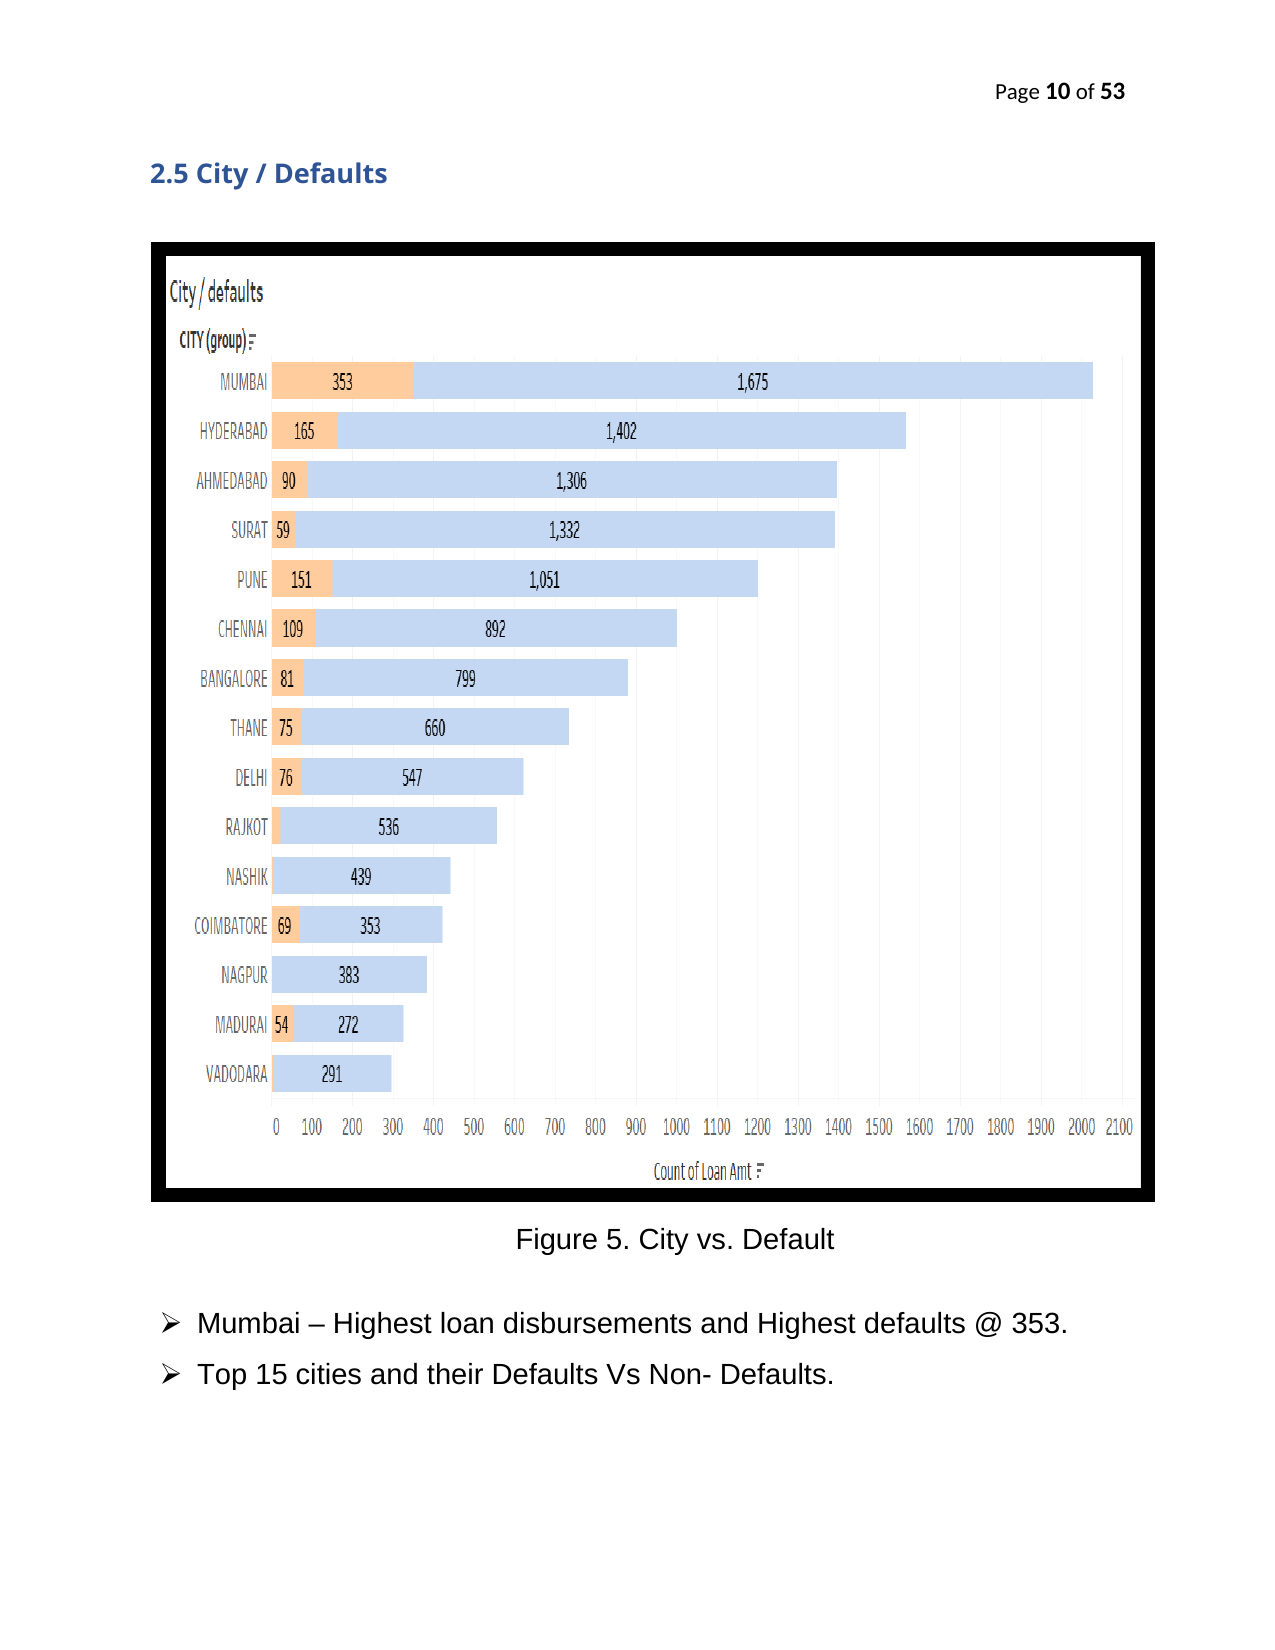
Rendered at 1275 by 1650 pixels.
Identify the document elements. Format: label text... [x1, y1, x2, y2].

list Mumbai – Highest loan disbursements and Highest defaults @ 353. [159, 1306, 1125, 1340]
list Figure 5. City vs. Default [225, 1222, 1125, 1256]
picture [166, 256, 1141, 1188]
list Top 15 cities and their Defaults Vs Non- Defaults. [159, 1357, 1125, 1391]
subtitle 2.5 City / Defaults [150, 154, 1125, 191]
